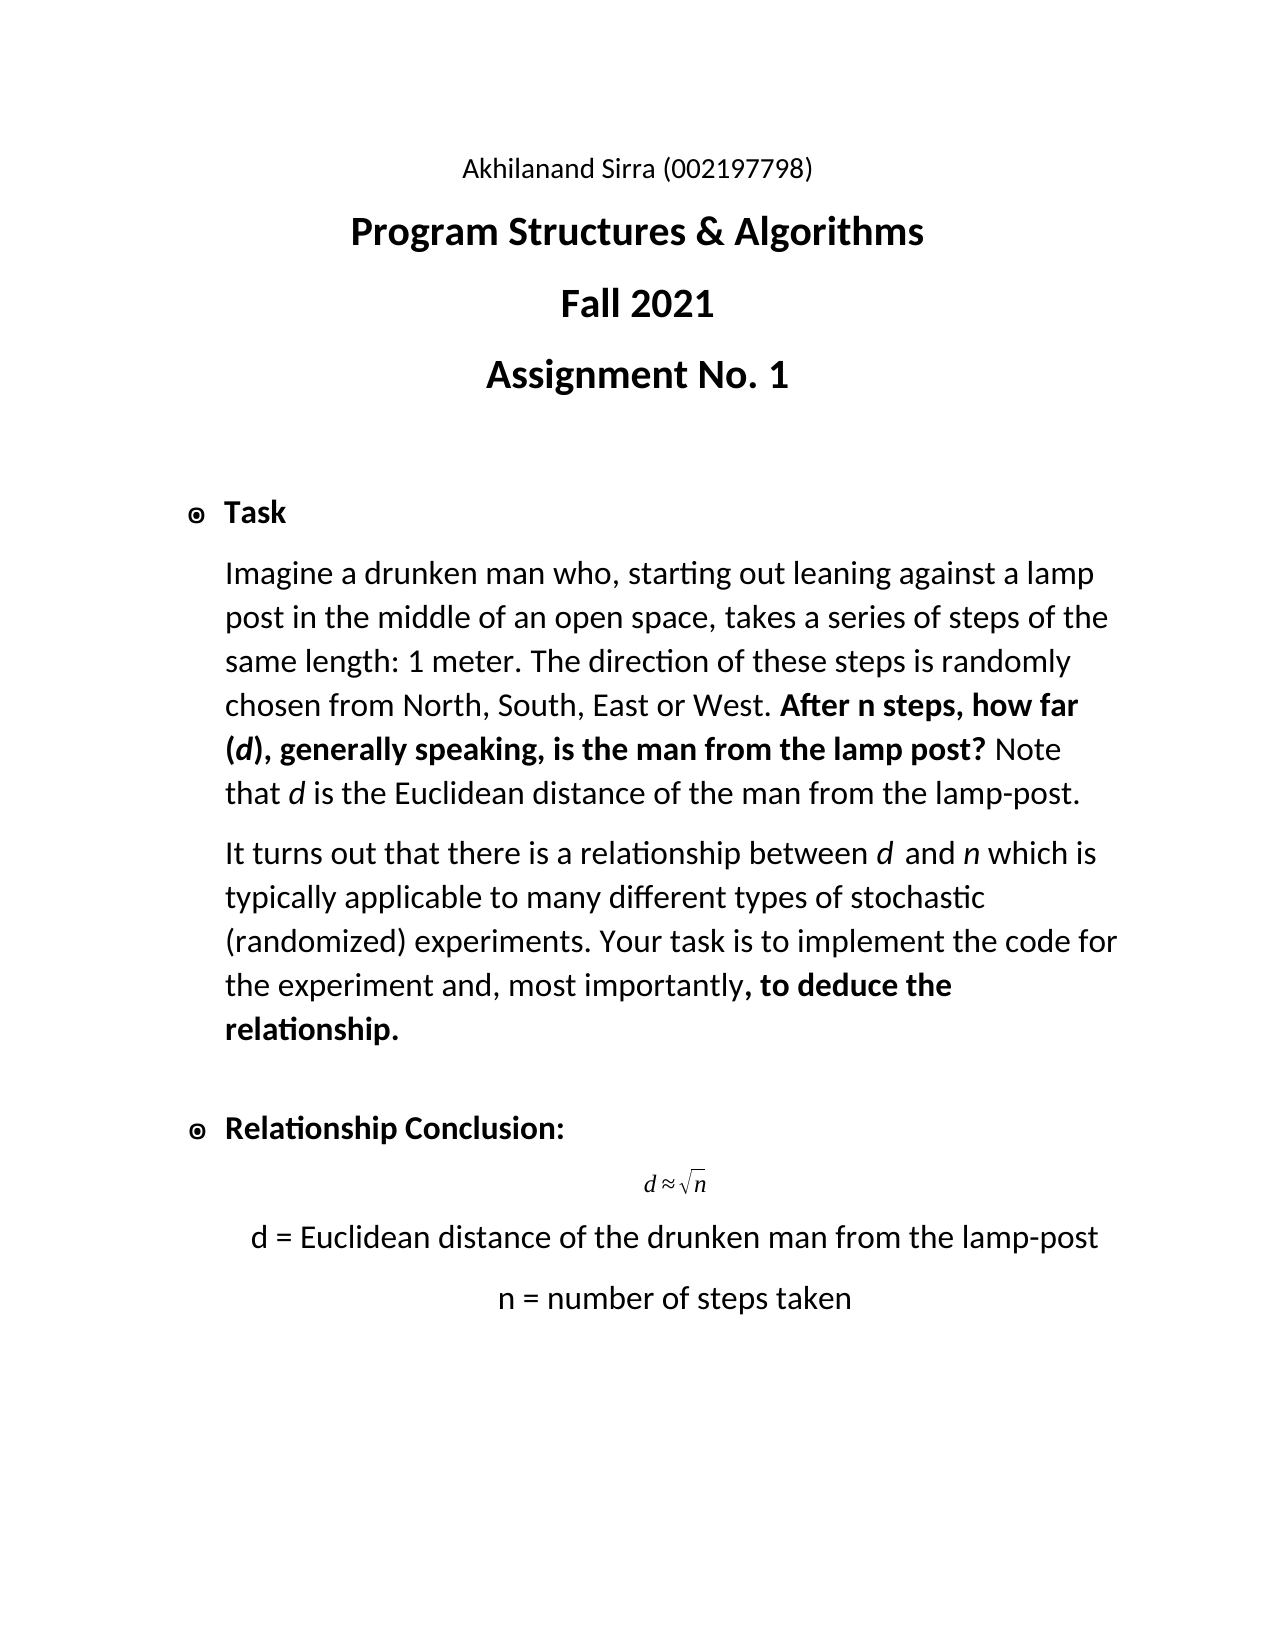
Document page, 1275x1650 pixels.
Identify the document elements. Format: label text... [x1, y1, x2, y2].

text Akhilanand Sirra (002197798) [150, 150, 1125, 186]
text Assignment No. 1 [150, 348, 1125, 399]
list Task [186, 491, 1125, 532]
list Imagine a drunken man who, starting out leaning against a lamp post in the middle of an open space, takes a series of steps of the same length: 1 meter. The direction of these steps is randomly chosen from North, South, East or West. After n steps, how far (d), generally speaking, is the man from the lamp post? Note that d is the Euclidean distance of the man from the lamp-post. [225, 552, 1125, 812]
text Program Structures & Algorithms [150, 205, 1125, 256]
list n = number of steps taken [225, 1277, 1125, 1318]
text Fall 2021 [150, 277, 1125, 327]
list Relationship Conclusion: [187, 1107, 1125, 1148]
list d = Euclidean distance of the drunken man from the lamp-post [194, 1216, 1125, 1257]
list It turns out that there is a relationship between d and n which is typically applicable to many different types of stochastic (randomized) experiments. Your task is to implement the code for the experiment and, most importantly, to deduce the relationship. [225, 832, 1125, 1049]
